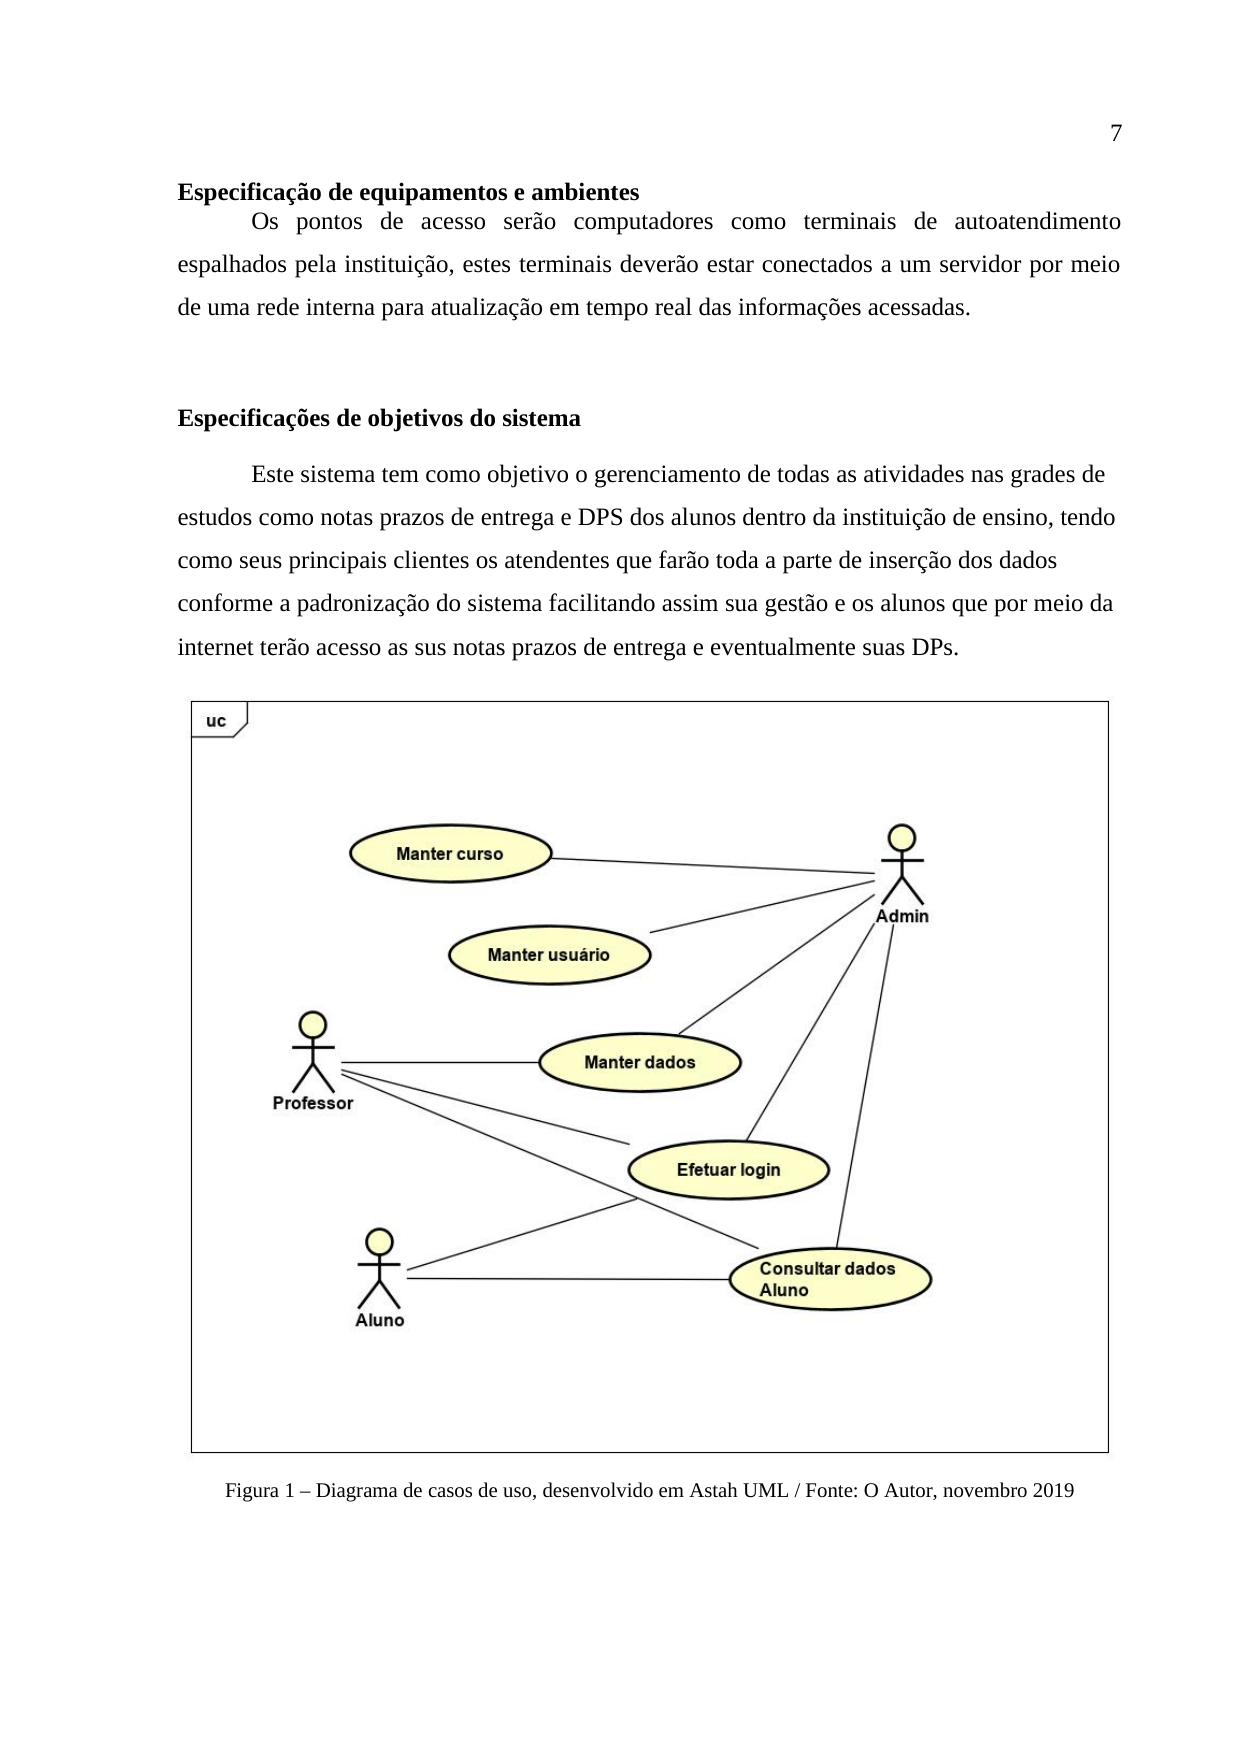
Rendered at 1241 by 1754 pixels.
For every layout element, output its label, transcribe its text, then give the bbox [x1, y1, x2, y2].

text Especificações de objetivos do sistema [177, 403, 1122, 432]
text Os pontos de acesso serão computadores como terminais de autoatendimento espalhados pela instituição, estes terminais deverão estar conectados a um servidor por meio de uma rede interna para atualização em tempo real das informações acessadas. [177, 206, 1122, 321]
text Especificação de equipamentos e ambientes [177, 177, 1122, 206]
text Este sistema tem como objetivo o gerenciamento de todas as atividades nas grades de estudos como notas prazos de entrega e DPS dos alunos dentro da instituição de ensino, tendo como seus principais clientes os atendentes que farão toda a parte de inserção dos dados conforme a padronização do sistema facilitando assim sua gestão e os alunos que por meio da internet terão acesso as sus notas prazos de entrega e eventualmente suas DPs. [177, 459, 1122, 660]
picture [177, 687, 1123, 1466]
text Figura 1 – Diagrama de casos de uso, desenvolvido em Astah UML / Fonte: O Autor, novembro 2019 [177, 1466, 1122, 1502]
